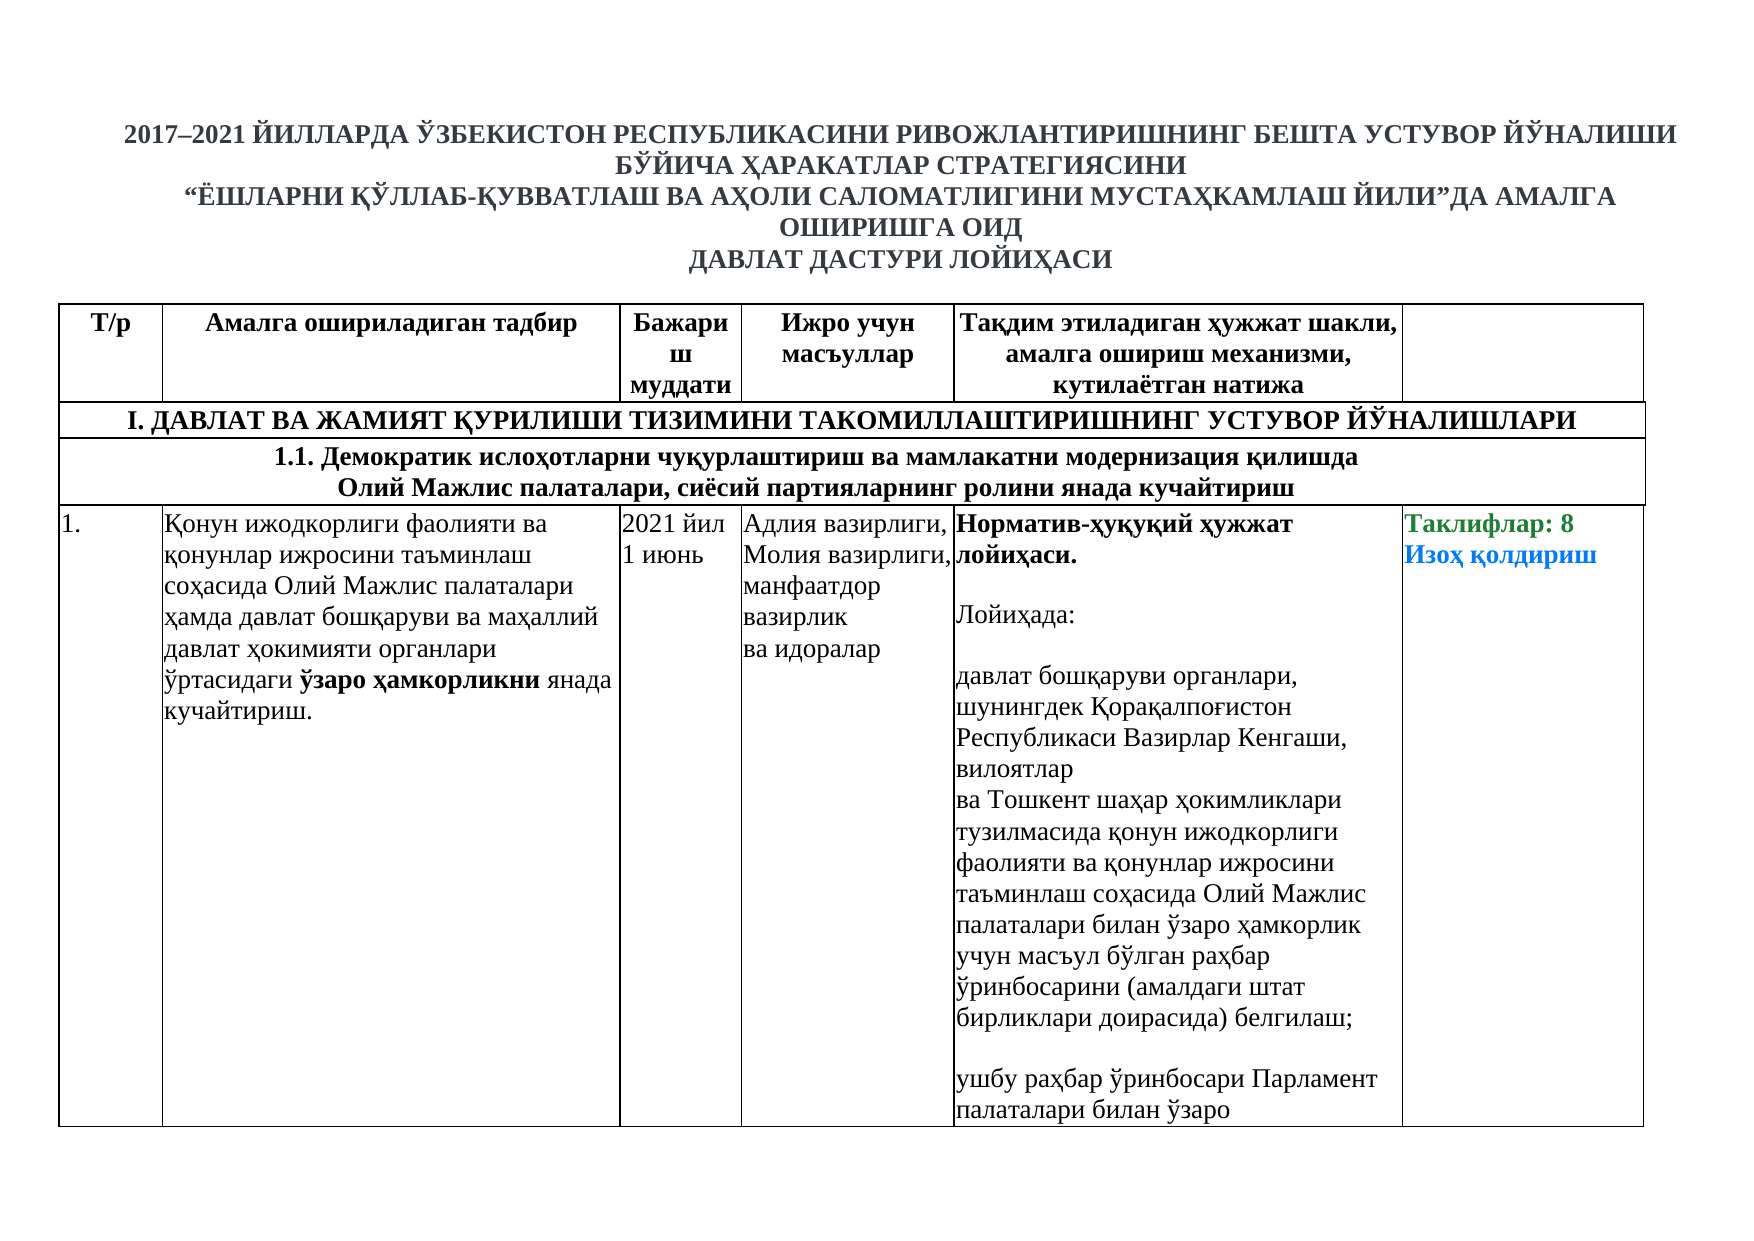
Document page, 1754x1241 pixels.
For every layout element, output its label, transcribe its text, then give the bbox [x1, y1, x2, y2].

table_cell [1403, 506, 1643, 1126]
table_header Тақдим этиладиган ҳужжат шакли, амалга ошириш механизми, кутилаётган натижа [955, 305, 1402, 401]
table_header Амалга ошириладиган тадбир [163, 305, 619, 401]
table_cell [955, 506, 1402, 1126]
table_cell 2021 йил 1 июнь [621, 506, 741, 1126]
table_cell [163, 506, 619, 1126]
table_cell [742, 506, 953, 1126]
table_header Т/р [60, 305, 162, 401]
table_header [1403, 305, 1643, 401]
table_header Ижро учун масъуллар [742, 305, 953, 401]
table_header Бажариш муддати [621, 305, 741, 401]
text 2017–2021 ЙИЛЛАРДА ЎЗБЕКИСТОН РЕСПУБЛИКАСИНИ РИВОЖЛАНТИРИШНИНГ БЕШТА УСТУВОР ЙЎНАЛИШИ БЎЙИЧА ҲАРАКАТЛАР СТРАТЕГИЯСИНИ “ЁШЛАРНИ ҚЎЛЛАБ-ҚУВВАТЛАШ ВА АҲОЛИ САЛОМАТЛИГИНИ МУСТАҲКАМЛАШ ЙИЛИ”ДА АМАЛГА ОШИРИШГА ОИД ДАВЛАТ ДАСТУРИ ЛОЙИҲАСИ [118, 118, 1683, 274]
table_cell 1.1. Демократик ислоҳотларни чуқурлаштириш ва мамлакатни модернизация қилишда Олий Мажлис палаталари, сиёсий партияларнинг ролини янада кучайтириш [60, 439, 1645, 504]
table_cell 1. [60, 506, 162, 1126]
table_cell I. ДАВЛАТ ВА ЖАМИЯТ ҚУРИЛИШИ ТИЗИМИНИ ТАКОМИЛЛАШТИРИШНИНГ УСТУВОР ЙЎНАЛИШЛАРИ [60, 403, 1645, 437]
